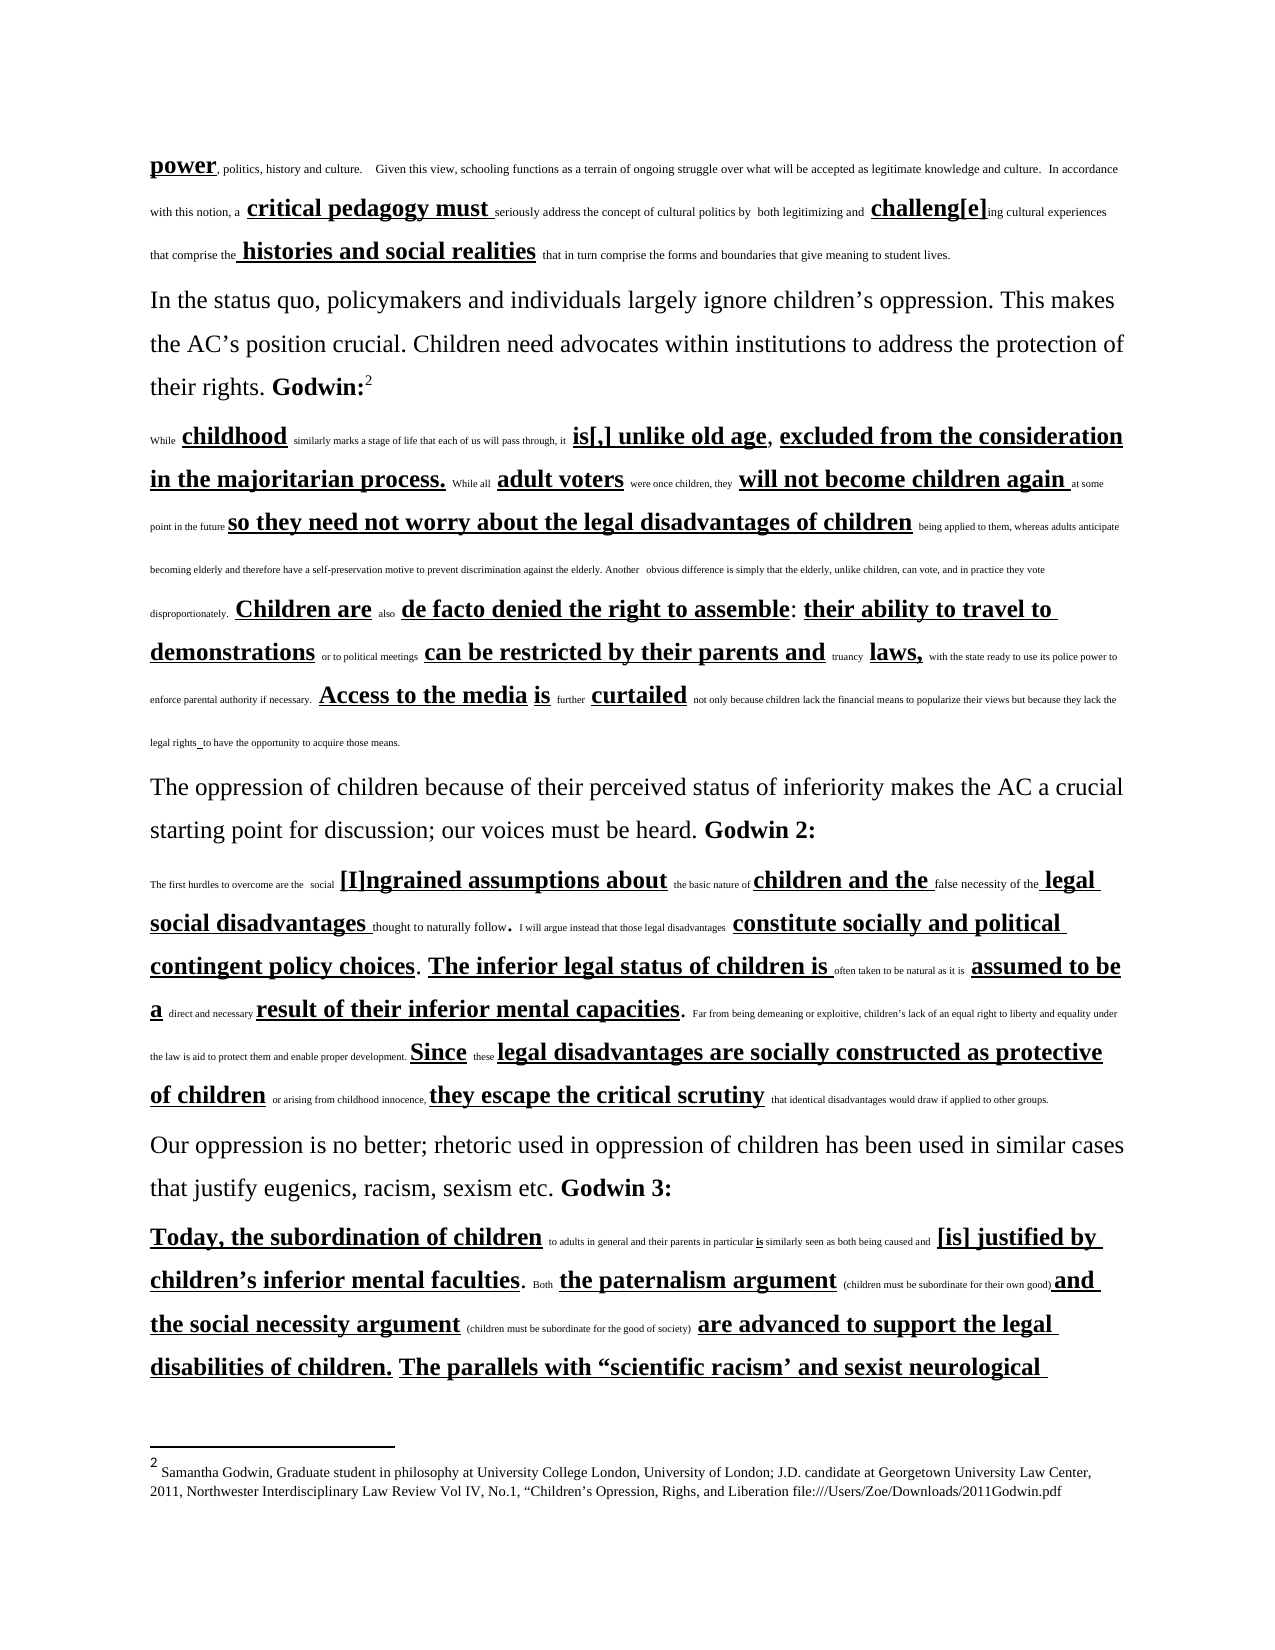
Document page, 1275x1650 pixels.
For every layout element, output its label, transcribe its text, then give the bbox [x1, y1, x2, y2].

text In the status quo, policymakers and individuals largely ignore children’s oppression. This makes the AC’s position crucial. Children need advocates within institutions to address the protection of their rights. Godwin: [150, 286, 1125, 401]
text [150, 150, 1125, 265]
text While childhood similarly marks a stage of life that each of us will pass through, it is[,] unlike old age, excluded from the consideration in the majoritarian process. While all adult voters were once children, they will not become children again at some point in the future so they need not worry about the legal disadvantages of children being applied to them, whereas adults anticipate becoming elderly and therefore have a self-preservation motive to prevent discrimination against the elderly. Another obvious difference is simply that the elderly, unlike children, can vote, and in practice they vote disproportionately. Children are also de facto denied the right to assemble: their ability to travel to demonstrations or to political meetings can be restricted by their parents and truancy laws, with the state ready to use its police power to enforce parental authority if necessary. Access to the media is further curtailed not only because children lack the financial means to popularize their views but because they lack the legal rights to have the opportunity to acquire those means. [150, 421, 1125, 752]
text Our oppression is no better; rhetoric used in oppression of children has been used in similar cases that justify eugenics, racism, sexism etc. Godwin 3: [150, 1130, 1125, 1202]
text The first hurdles to overcome are the social [I]ngrained assumptions about the basic nature of children and the false necessity of the legal social disadvantages thought to naturally follow. I will argue instead that those legal disadvantages constitute socially and political contingent policy choices. The inferior legal status of children is often taken to be natural as it is assumed to be a direct and necessary result of their inferior mental capacities. Far from being demeaning or exploitive, children’s lack of an equal right to liberty and equality under the law is aid to protect them and enable proper development. Since these legal disadvantages are socially constructed as protective of children or arising from childhood innocence, they escape the critical scrutiny that identical disadvantages would draw if applied to other groups. [150, 865, 1125, 1109]
text The oppression of children because of their perceived status of inferiority makes the AC a crucial starting point for discussion; our voices must be heard. Godwin 2: [150, 772, 1125, 844]
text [150, 1222, 1125, 1381]
